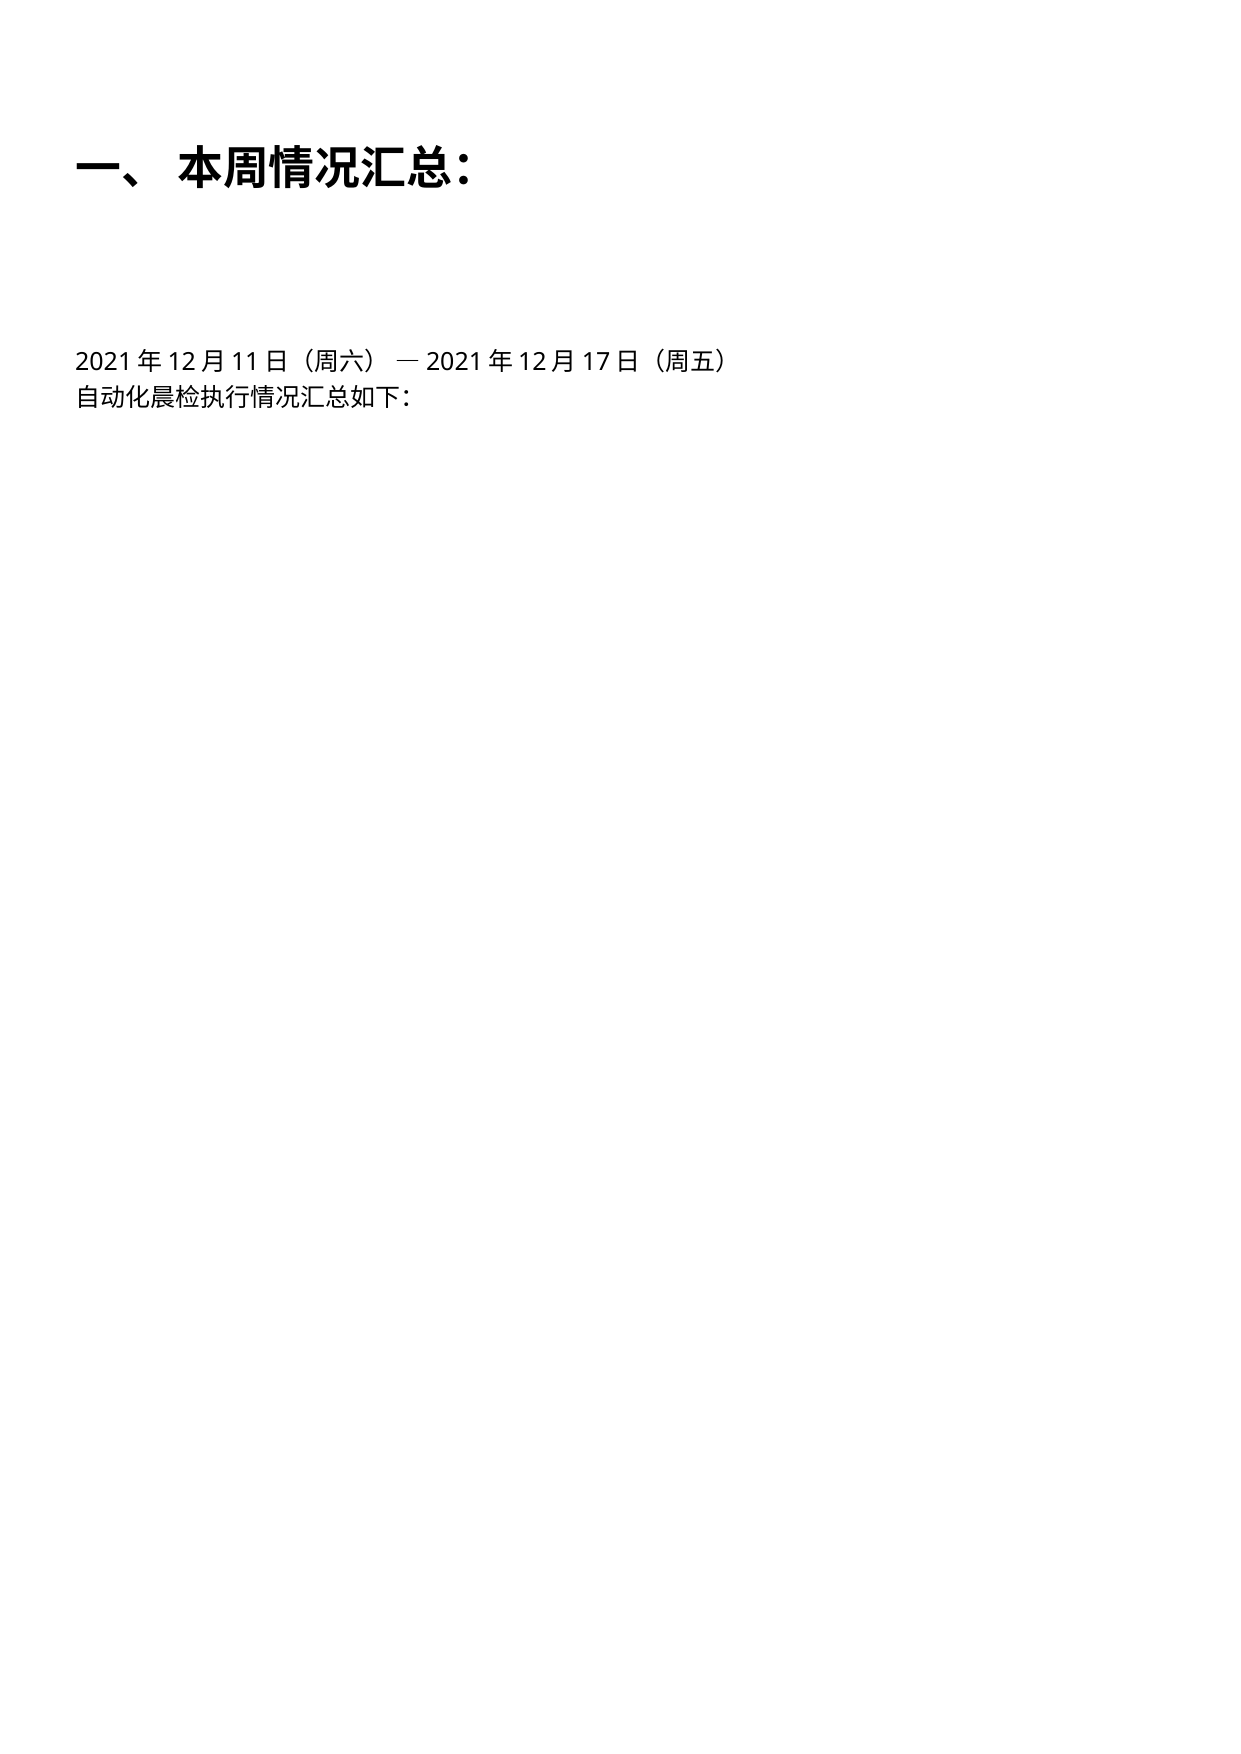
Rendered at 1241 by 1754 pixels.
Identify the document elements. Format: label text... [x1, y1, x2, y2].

subtitle 本周情况汇总： [75, 116, 1165, 214]
text 2021年12月11日（周六） — 2021年12月17日（周五） [75, 342, 1165, 378]
text 自动化晨检执行情况汇总如下： [75, 378, 1165, 414]
